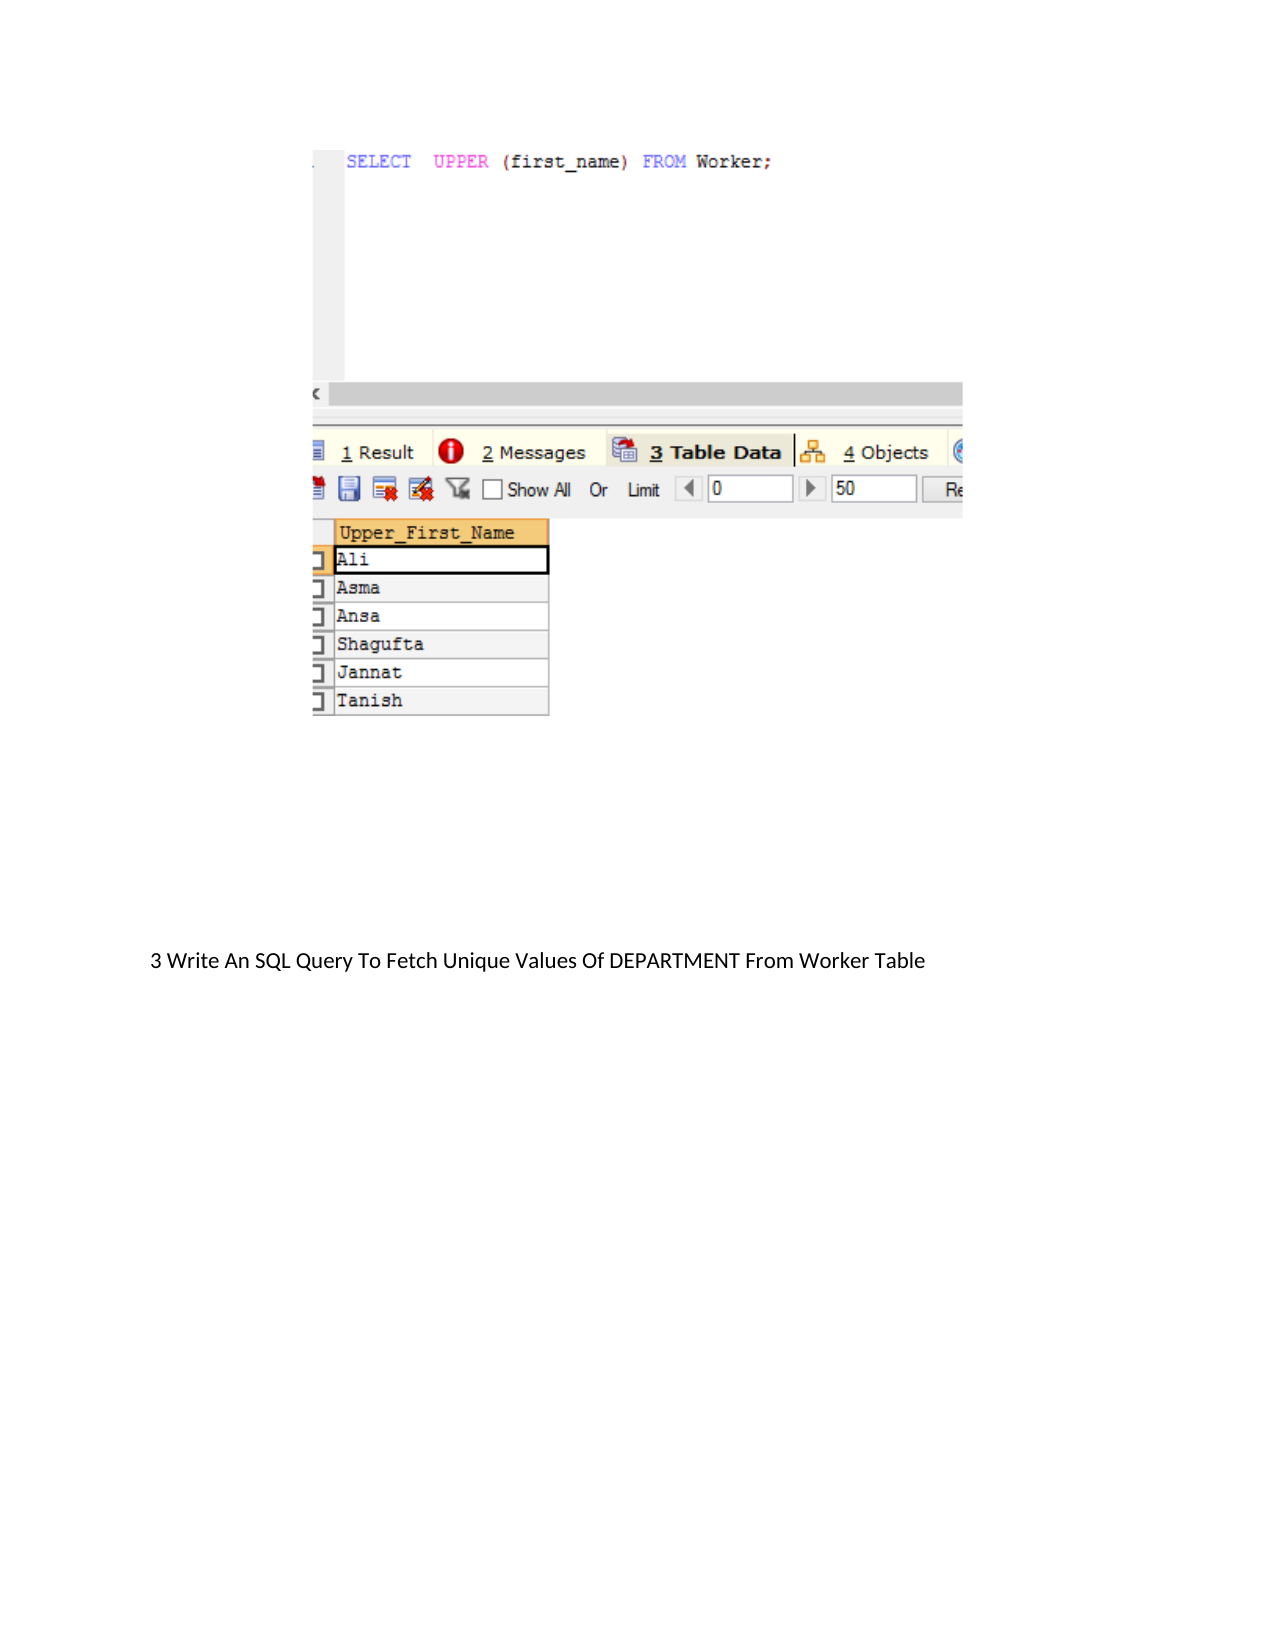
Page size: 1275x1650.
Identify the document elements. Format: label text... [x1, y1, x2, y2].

text 3 Write An SQL Query To Fetch Unique Values Of DEPARTMENT From Worker Table [150, 946, 1125, 974]
picture [312, 150, 963, 716]
